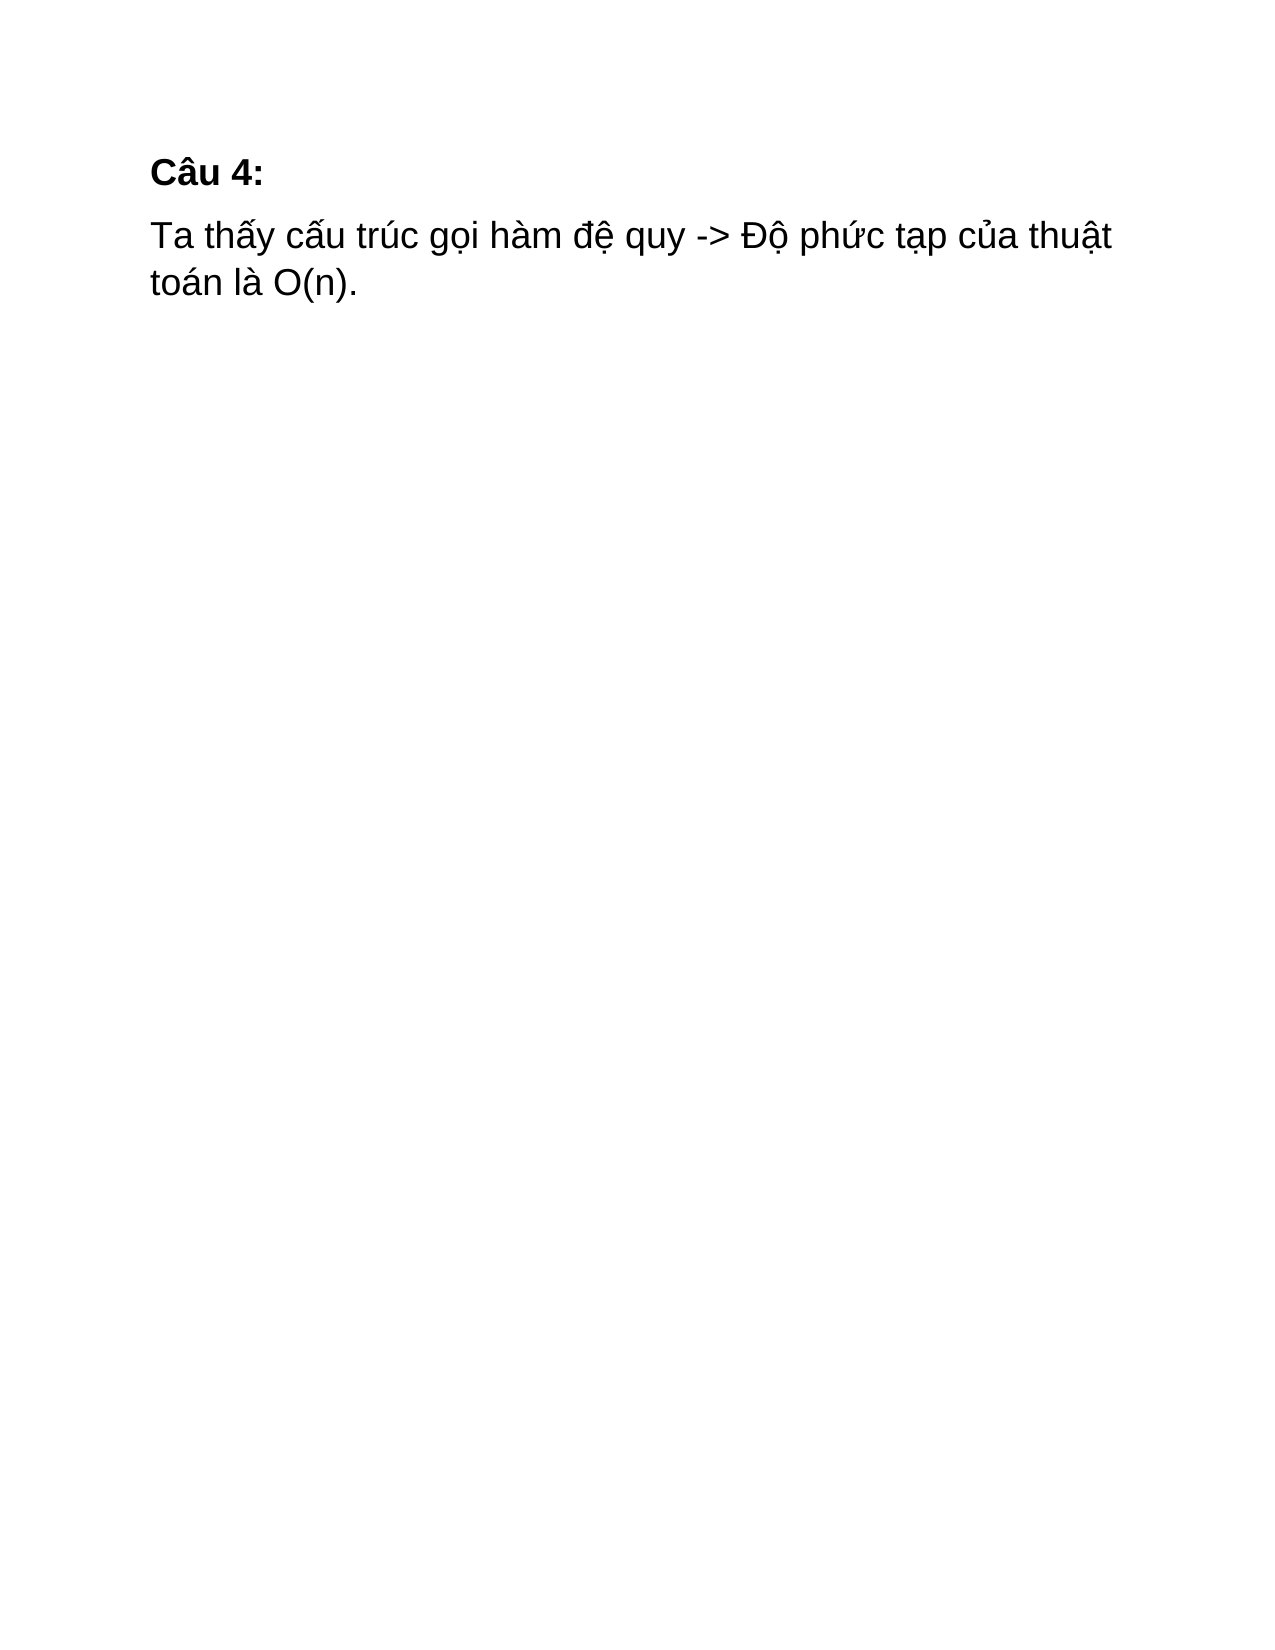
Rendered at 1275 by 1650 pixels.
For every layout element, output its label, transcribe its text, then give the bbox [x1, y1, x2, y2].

text Câu 4: [150, 150, 1125, 193]
text Ta thấy cấu trúc gọi hàm đệ quy -> Độ phức tạp của thuật toán là O(n). [150, 213, 1125, 303]
